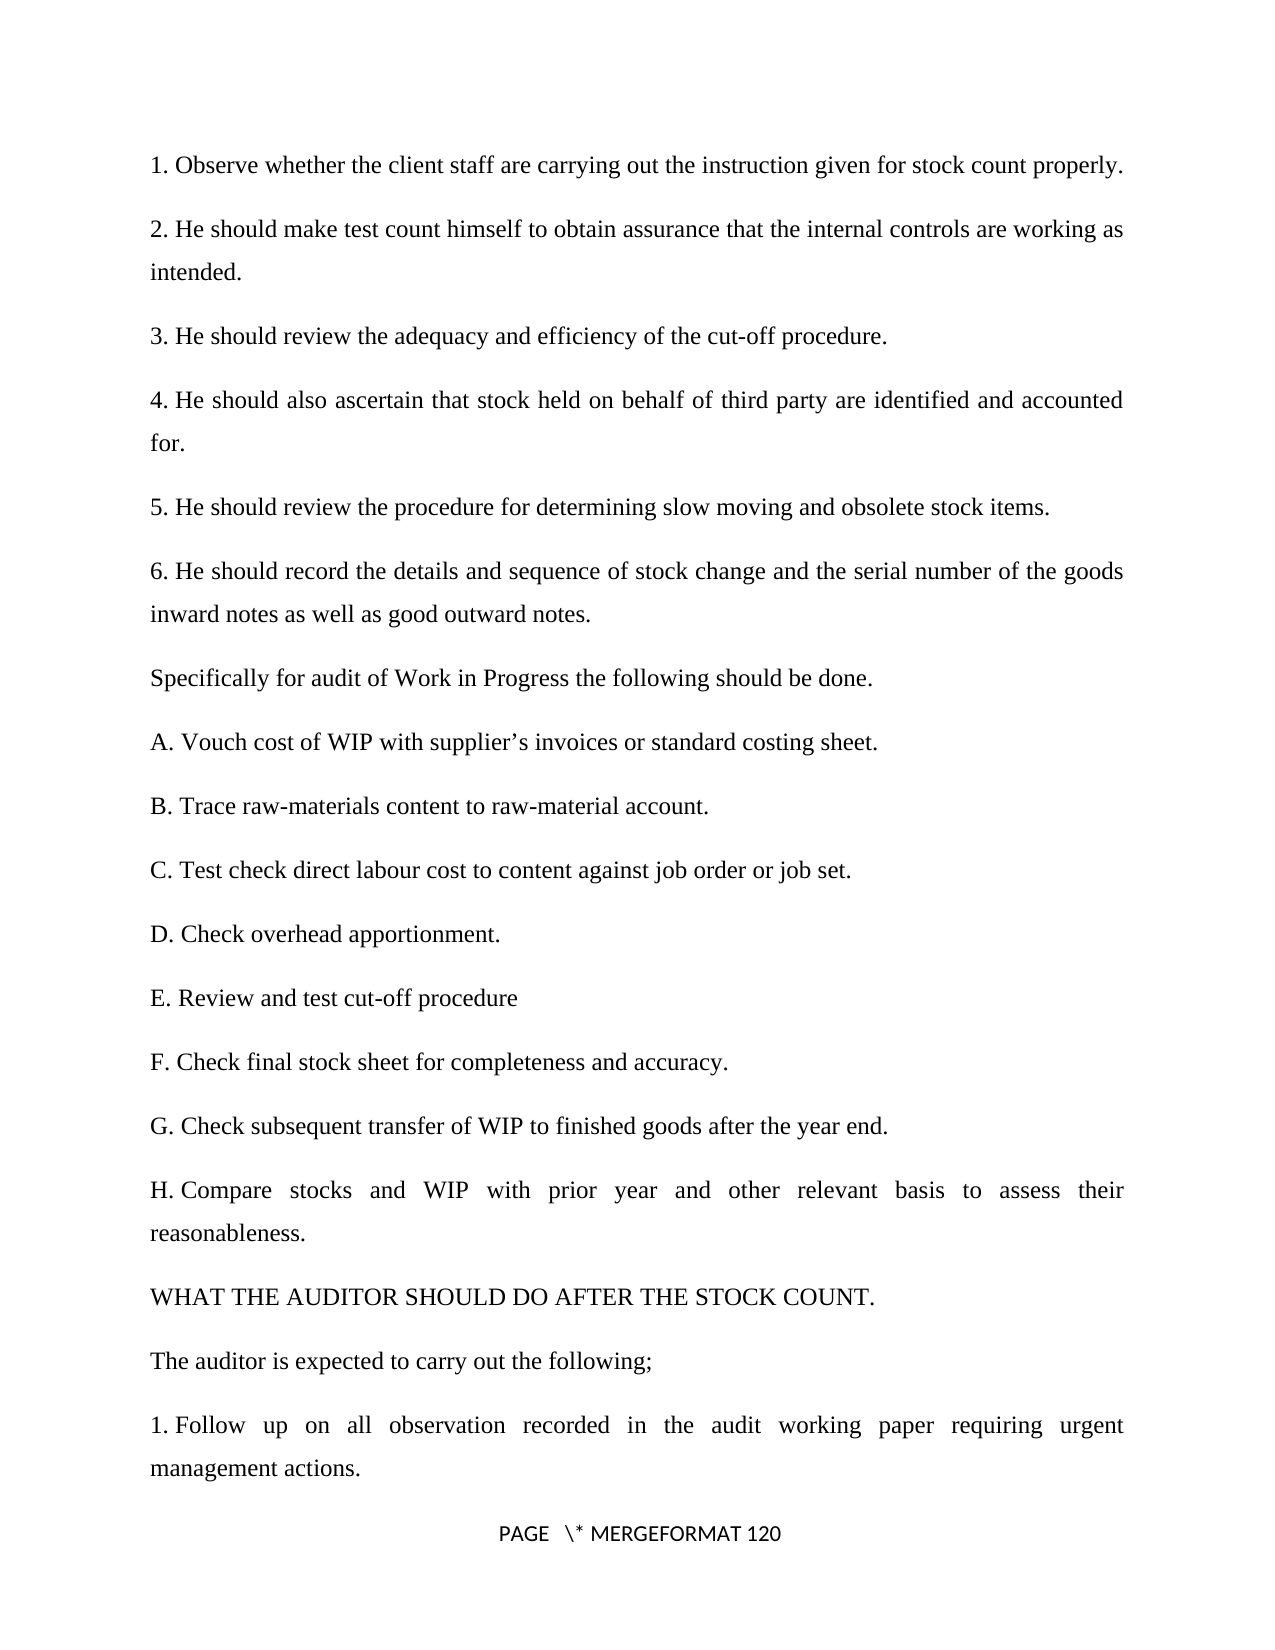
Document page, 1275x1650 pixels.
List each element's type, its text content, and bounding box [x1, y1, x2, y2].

list He should review the procedure for determining slow moving and obsolete stock items. [150, 492, 1125, 521]
list He should also ascertain that stock held on behalf of third party are identified and accounted for. [150, 385, 1125, 457]
list Trace raw-materials content to raw-material account. [150, 791, 1125, 820]
list Test check direct labour cost to content against job order or job set. [150, 855, 1125, 884]
list Check final stock sheet for completeness and accuracy. [150, 1047, 1125, 1076]
list Follow up on all observation recorded in the audit working paper requiring urgent management actions. [150, 1410, 1125, 1482]
text Specifically for audit of Work in Progress the following should be done. [150, 663, 1125, 692]
text The auditor is expected to carry out the following; [150, 1346, 1125, 1374]
list He should make test count himself to obtain assurance that the internal controls are working as intended. [150, 214, 1125, 286]
list Compare stocks and WIP with prior year and other relevant basis to assess their reasonableness. [150, 1175, 1125, 1247]
list Review and test cut-off procedure [150, 983, 1125, 1012]
list Vouch cost of WIP with supplier’s invoices or standard costing sheet. [150, 727, 1125, 756]
list Check subsequent transfer of WIP to finished goods after the year end. [150, 1111, 1125, 1139]
text WHAT THE AUDITOR SHOULD DO AFTER THE STOCK COUNT. [150, 1282, 1125, 1311]
list Check overhead apportionment. [150, 919, 1125, 948]
list Observe whether the client staff are carrying out the instruction given for stock count properly. [150, 150, 1125, 179]
list He should record the details and sequence of stock change and the serial number of the goods inward notes as well as good outward notes. [150, 556, 1125, 628]
list He should review the adequacy and efficiency of the cut-off procedure. [150, 321, 1125, 350]
